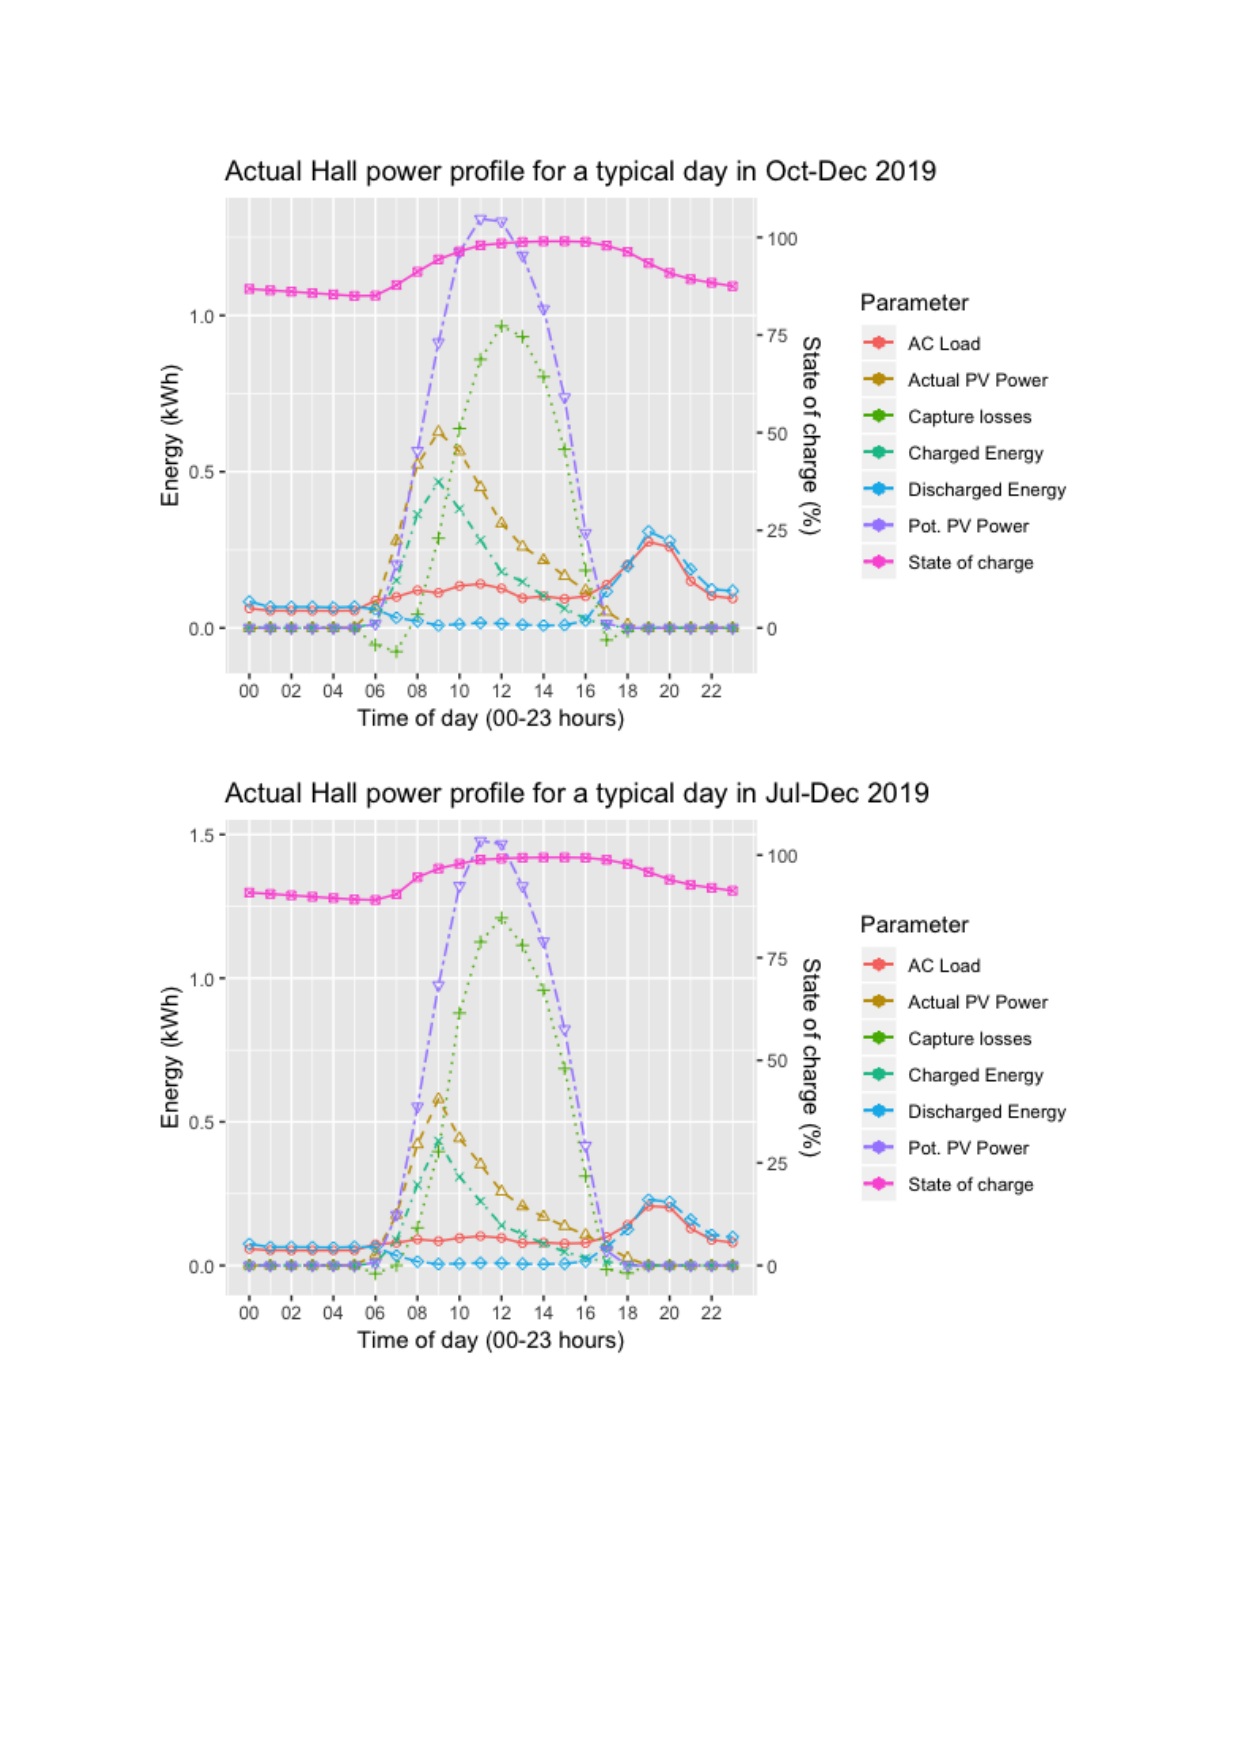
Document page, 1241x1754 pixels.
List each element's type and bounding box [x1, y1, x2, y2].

picture [150, 150, 1090, 742]
picture [150, 772, 1090, 1364]
